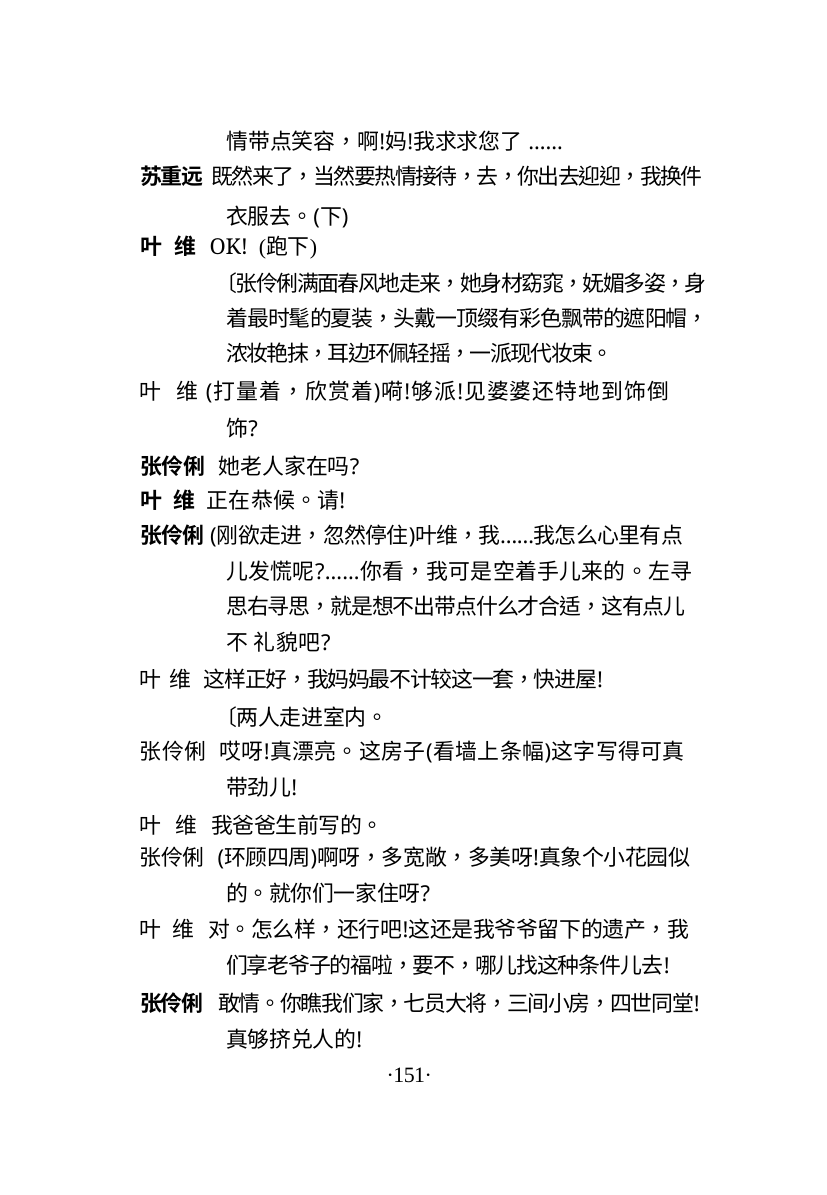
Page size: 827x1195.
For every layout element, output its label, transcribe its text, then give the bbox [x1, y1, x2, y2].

text 叶 维 (打量着，欣赏着)嗬!够派!见婆婆还特地到饰倒 饰? [139, 376, 705, 443]
text 苏重远 既然来了，当然要热情接待，去，你出去迎迎，我换件 [140, 162, 709, 189]
text 情带点笑容，啊!妈!我求求您了 …… [226, 128, 709, 155]
text 张伶俐 (环顾四周)啊呀，多宽敞，多美呀!真象个小花园似 的。就你们一家住呀? [139, 842, 707, 908]
text 叶 维 对。怎么样，还行吧!这还是我爷爷留下的遗产，我 们享老爷子的福啦，要不，哪儿找这种条件儿去! [139, 914, 708, 979]
text 〔两人走进室内。 [215, 703, 709, 731]
text 张伶俐 (刚欲走进，忽然停住)叶维，我……我怎么心里有点 儿发慌呢?……你看，我可是空着手儿来的。左寻 思右寻思，就是想不出带点什么才合适，这有点儿不 礼貌吧? [140, 520, 705, 657]
text 张伶俐 哎呀!真漂亮。这房子(看墙上条幅)这字写得可真 带劲儿! [139, 736, 704, 802]
text 〔张伶俐满面春风地走来，她身材窈窕，妩媚多姿，身 着最时髦的夏装，头戴一顶缀有彩色飘带的遮阳帽， 浓妆艳抹，耳边环佩轻摇，一派现代妆束。 [215, 267, 709, 368]
text 叶 维 我爸爸生前写的。 [139, 811, 709, 839]
text 张伶俐 她老人家在吗? 叶 维 正在恭候。请! [140, 451, 366, 515]
text 张伶俐 敢情。你瞧我们家，七员大将，三间小房，四世同堂! 真够挤兑人的! [140, 988, 707, 1054]
text 叶 维 这样正好，我妈妈最不计较这一套，快进屋! [139, 666, 709, 693]
text 衣服去。(下) 叶 维 OK! (跑下) [140, 201, 357, 261]
